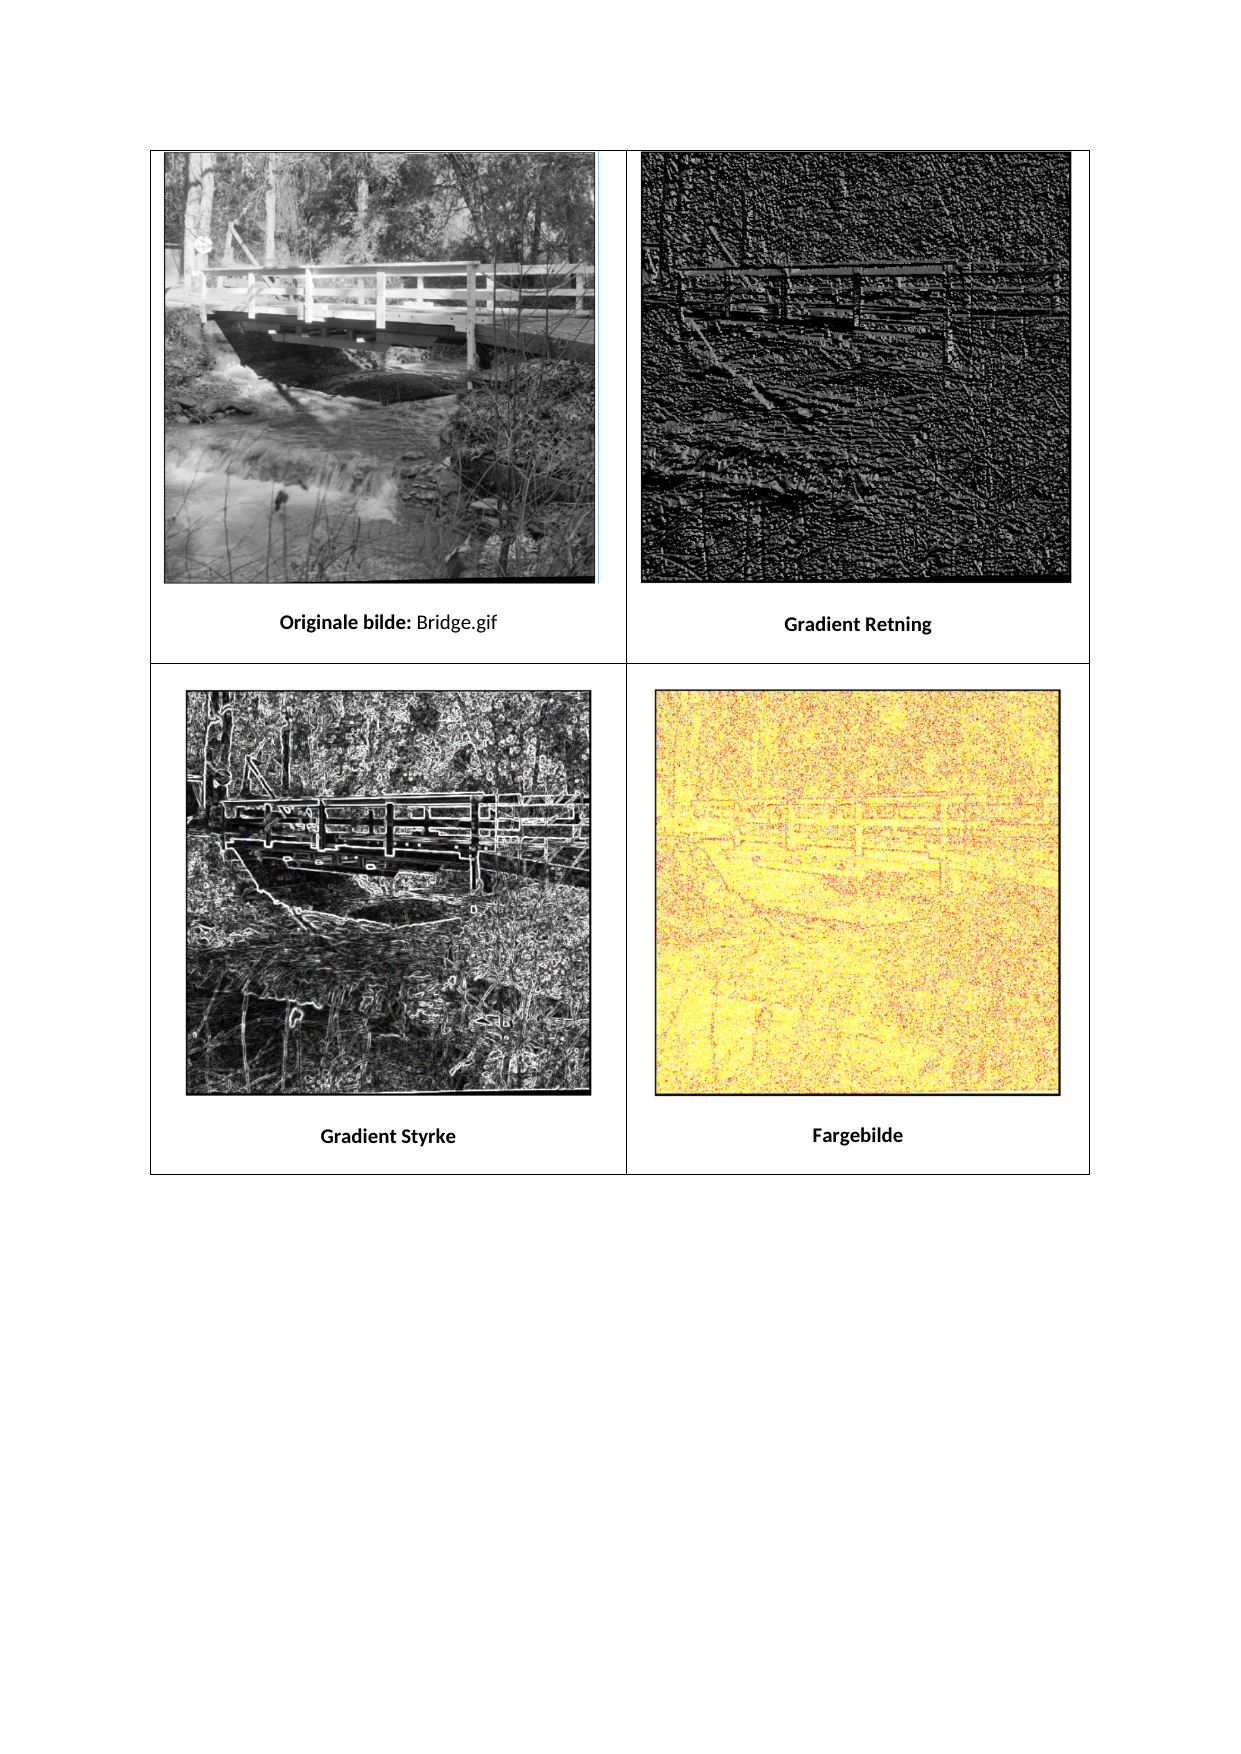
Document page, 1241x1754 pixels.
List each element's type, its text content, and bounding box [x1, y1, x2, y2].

picture [161, 151, 599, 584]
picture [184, 688, 592, 1098]
table_cell Fargebilde [627, 664, 1089, 1174]
table_cell Gradient Styrke [151, 664, 626, 1174]
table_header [151, 151, 626, 662]
picture [637, 151, 1072, 584]
table_header Gradient Retning [627, 151, 1089, 662]
picture [653, 688, 1063, 1097]
